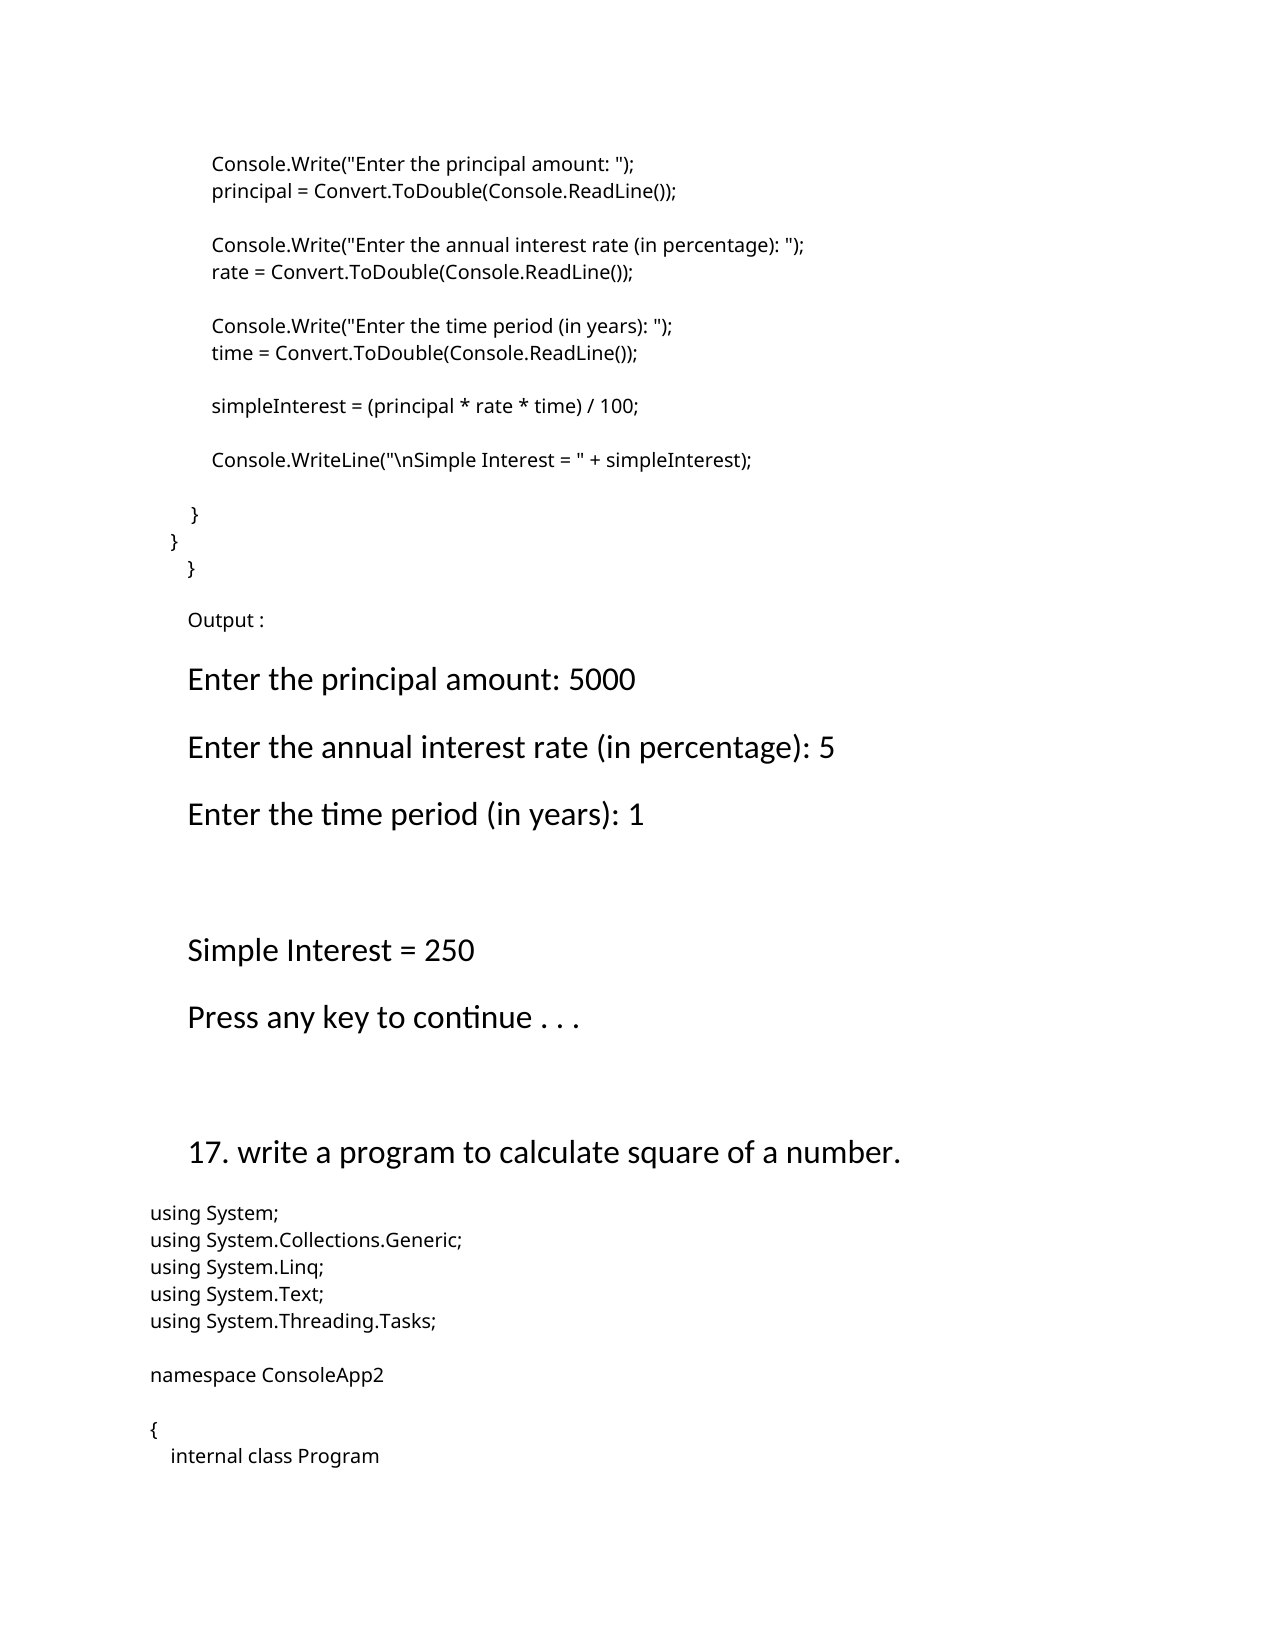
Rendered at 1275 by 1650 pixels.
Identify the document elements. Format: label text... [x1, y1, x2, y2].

text Console.WriteLine("\nSimple Interest = " + simpleInterest); [150, 447, 1125, 474]
text using System.Collections.Generic; [150, 1226, 1125, 1253]
text Enter the principal amount: 5000 [187, 658, 1125, 699]
text using System.Linq; [150, 1253, 1125, 1280]
text Enter the annual interest rate (in percentage): 5 [187, 726, 1125, 767]
text principal = Convert.ToDouble(Console.ReadLine()); [150, 177, 1125, 204]
text } [150, 501, 1125, 528]
text internal class Program [150, 1442, 1125, 1469]
text Console.Write("Enter the annual interest rate (in percentage): "); [150, 231, 1125, 258]
text Simple Interest = 250 [187, 929, 1125, 969]
text Output : [187, 606, 1125, 633]
text } [187, 555, 1125, 582]
text using System.Text; [150, 1280, 1125, 1307]
text Console.Write("Enter the principal amount: "); [150, 150, 1125, 177]
text namespace ConsoleApp2 [150, 1361, 1125, 1388]
text 17. write a program to calculate square of a number. [187, 1131, 1125, 1172]
text simpleInterest = (principal * rate * time) / 100; [150, 393, 1125, 420]
text Enter the time period (in years): 1 [187, 793, 1125, 834]
text { [150, 1415, 1125, 1442]
text Press any key to continue . . . [187, 996, 1125, 1037]
text time = Convert.ToDouble(Console.ReadLine()); [150, 339, 1125, 366]
text rate = Convert.ToDouble(Console.ReadLine()); [150, 258, 1125, 285]
text using System; [150, 1199, 1125, 1226]
text Console.Write("Enter the time period (in years): "); [150, 312, 1125, 339]
text } [150, 528, 1125, 555]
text using System.Threading.Tasks; [150, 1307, 1125, 1334]
